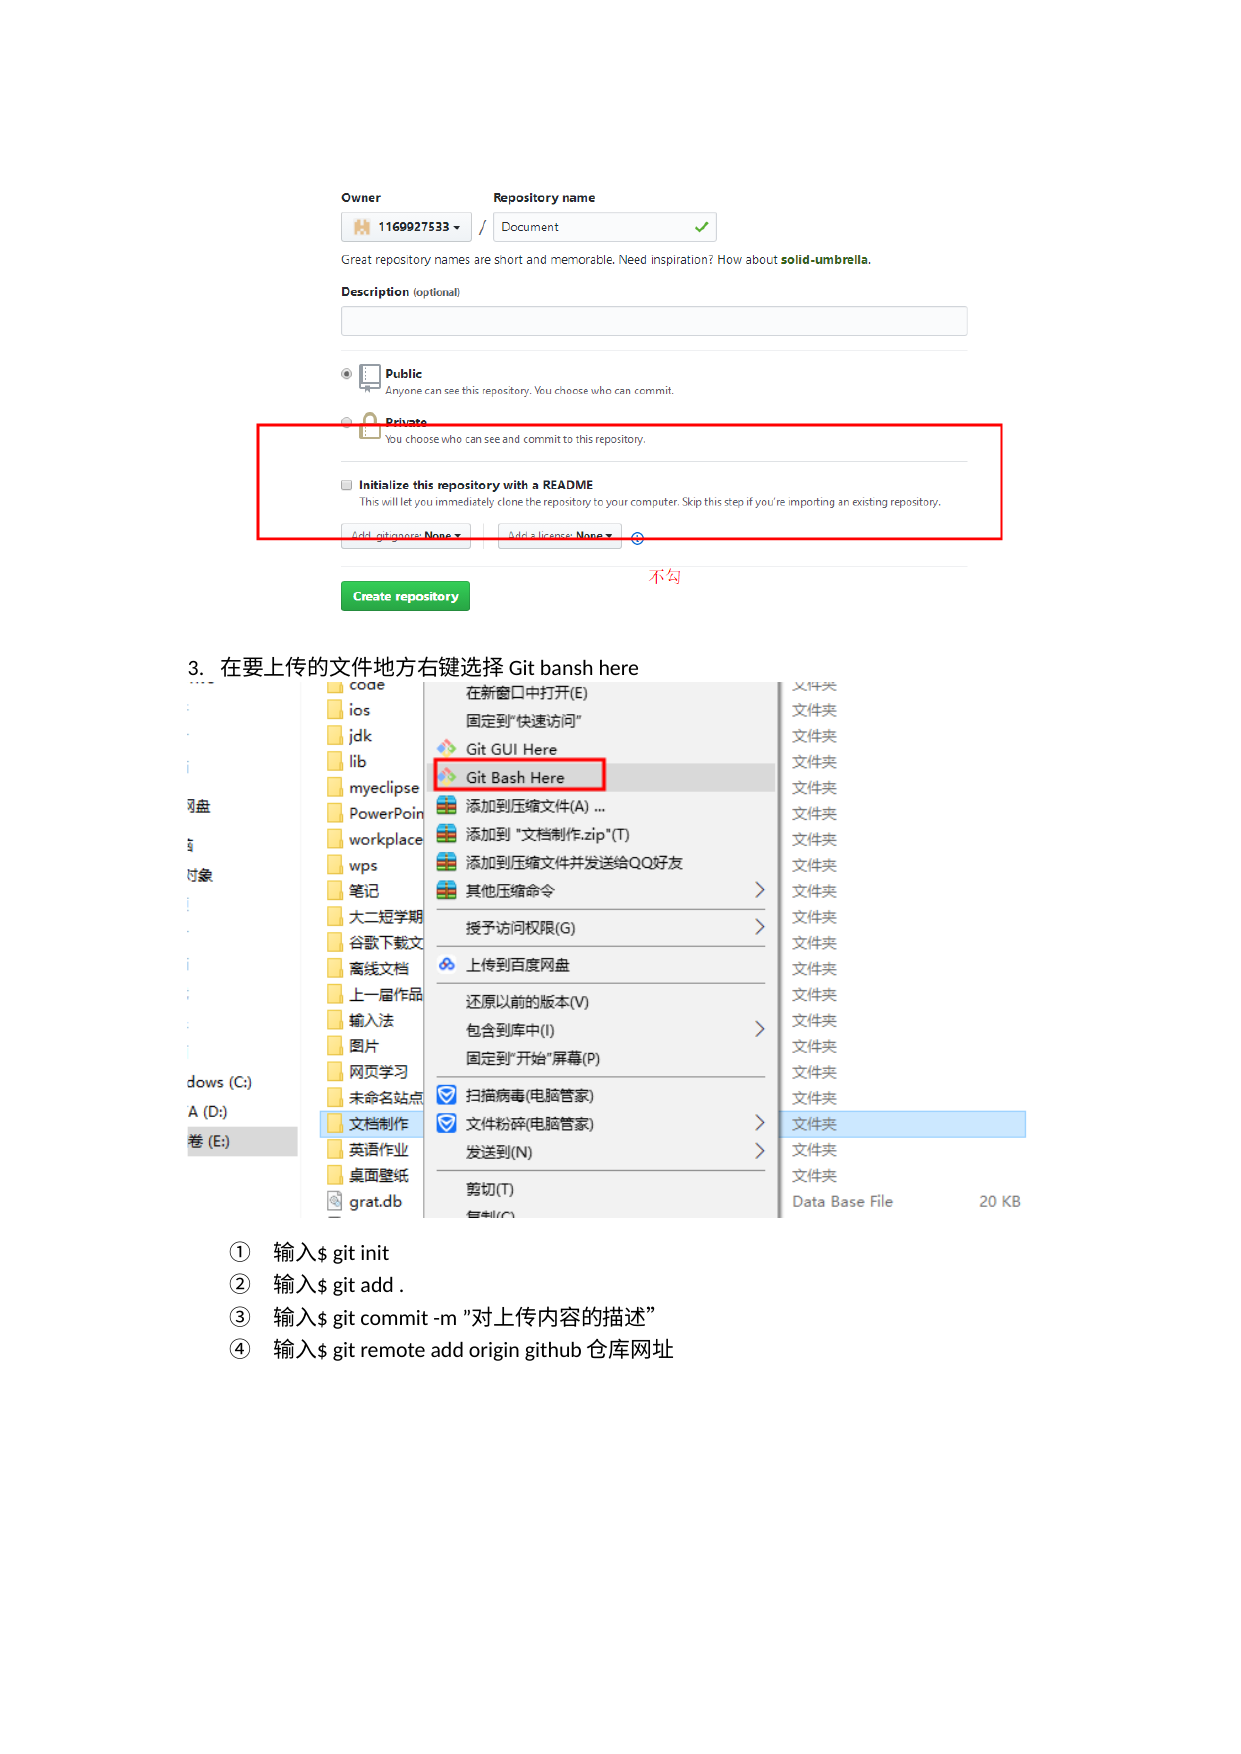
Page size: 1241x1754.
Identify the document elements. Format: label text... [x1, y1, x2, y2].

list 输入$ git commit -m ”对上传内容的描述” [187, 1299, 1053, 1332]
picture [187, 162, 1052, 644]
list 输入$ git add . [187, 1267, 1053, 1299]
list 输入$ git remote add origin github仓库网址 [187, 1332, 1053, 1364]
list 在要上传的文件地方右键选择Git bansh here [187, 649, 1053, 682]
picture [187, 682, 1052, 1218]
list 输入$ git init [187, 1234, 1053, 1267]
